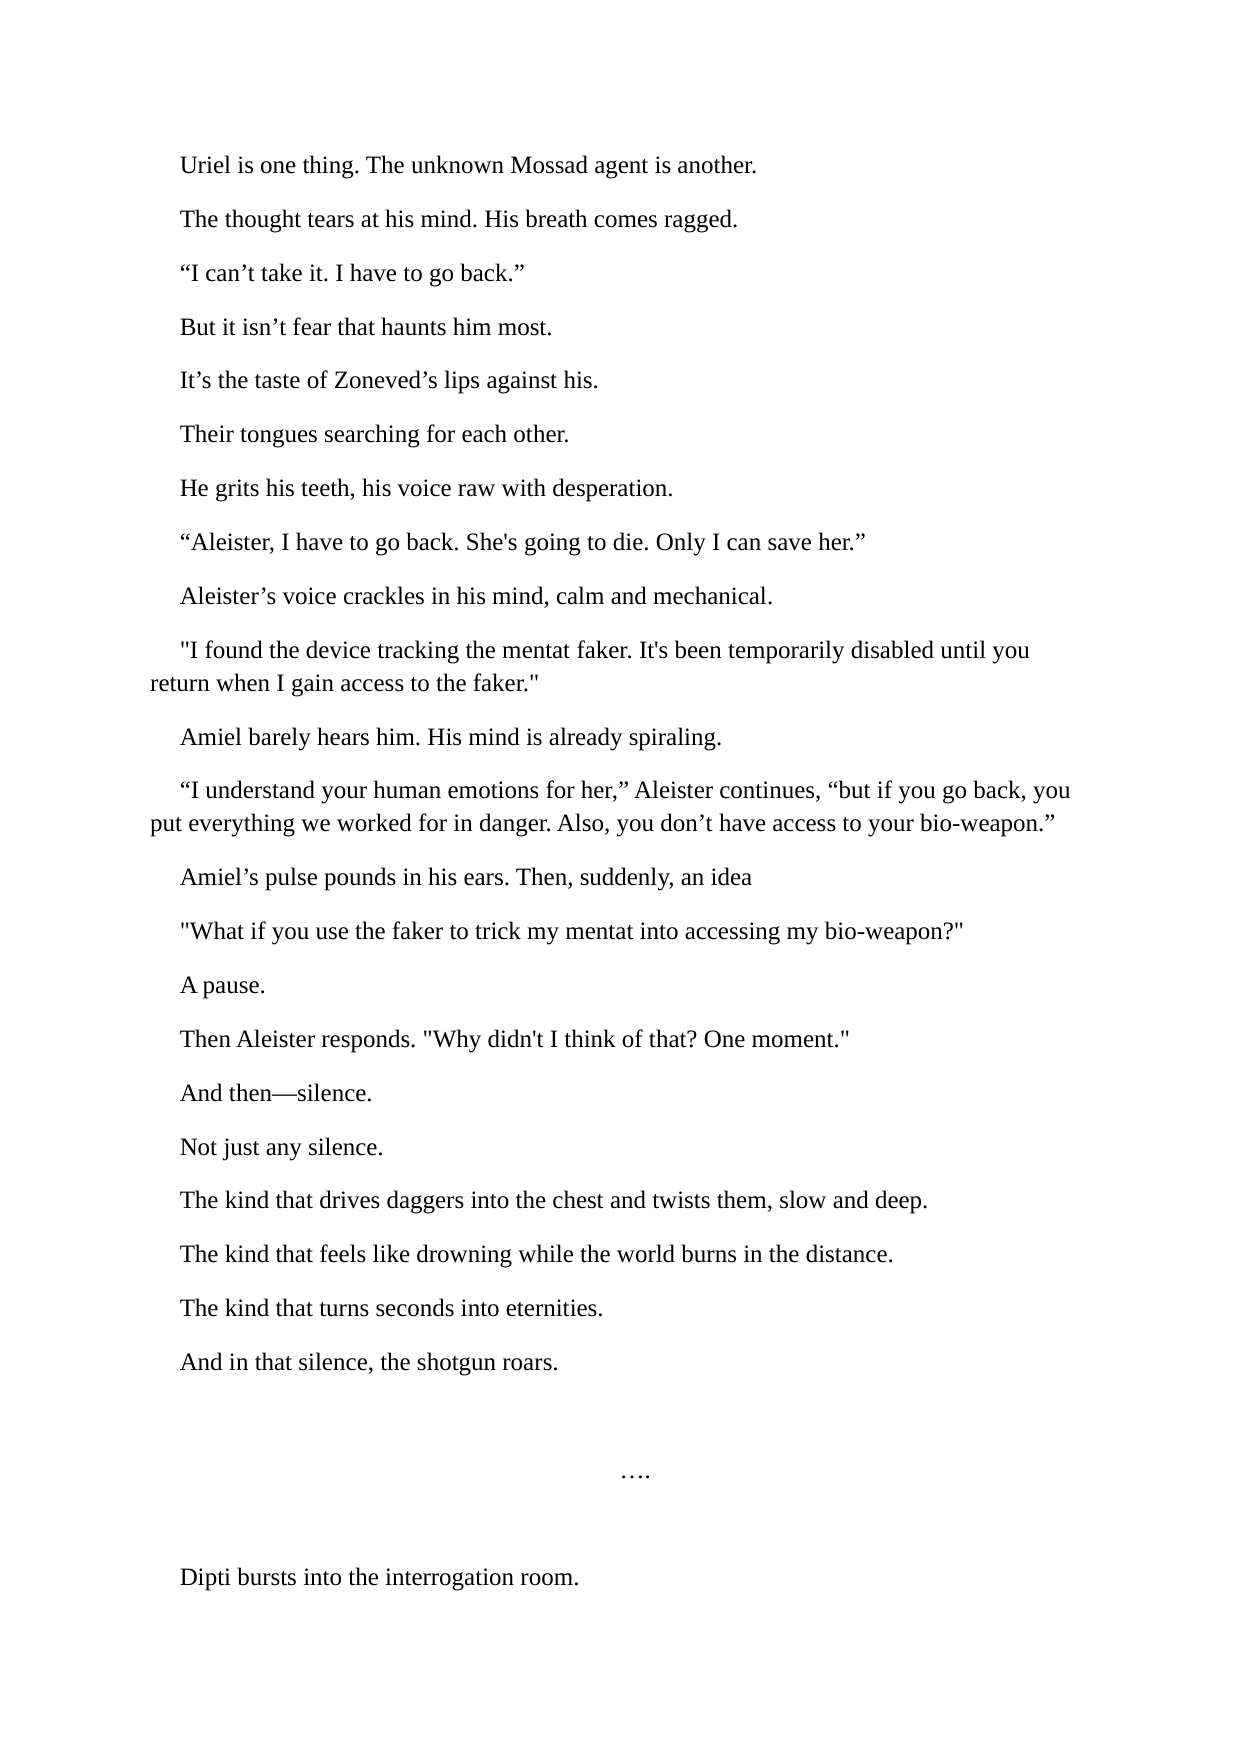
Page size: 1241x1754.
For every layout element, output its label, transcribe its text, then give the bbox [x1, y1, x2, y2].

text The kind that feels like drowning while the world burns in the distance. [150, 1239, 1090, 1268]
text It’s the taste of Zoneved’s lips against his. [150, 365, 1090, 394]
text “I can’t take it. I have to go back.” [150, 258, 1090, 286]
text Their tongues searching for each other. [150, 419, 1090, 448]
text Aleister’s voice crackles in his mind, calm and mechanical. [150, 581, 1090, 609]
text The kind that drives daggers into the chest and twists them, slow and deep. [150, 1185, 1090, 1214]
text Not just any silence. [150, 1132, 1090, 1160]
text “I understand your human emotions for her,” Aleister continues, “but if you go back, you put everything we worked for in danger. Also, you don’t have access to your bio-weapon.” [150, 775, 1090, 837]
text And in that silence, the shotgun roars. [150, 1347, 1090, 1376]
text The kind that turns seconds into eternities. [150, 1293, 1090, 1322]
text Amiel’s pulse pounds in his ears. Then, suddenly, an idea [150, 862, 1090, 891]
text He grits his teeth, his voice raw with desperation. [150, 473, 1090, 502]
text Uriel is one thing. The unknown Mossad agent is another. [150, 150, 1090, 179]
text Then Aleister responds. "Why didn't I think of that? One moment." [150, 1024, 1090, 1053]
text And then—silence. [150, 1078, 1090, 1106]
text Dipti bursts into the interrogation room. [150, 1562, 1090, 1591]
text A pause. [150, 970, 1090, 999]
text “Aleister, I have to go back. She's going to die. Only I can save her.” [150, 527, 1090, 556]
text Amiel barely hears him. His mind is already spiraling. [150, 722, 1090, 750]
text …. [150, 1455, 1090, 1483]
text But it isn’t fear that haunts him most. [150, 312, 1090, 340]
text "What if you use the faker to trick my mentat into accessing my bio-weapon?" [150, 916, 1090, 945]
text The thought tears at his mind. His breath comes ragged. [150, 204, 1090, 233]
text "I found the device tracking the mentat faker. It's been temporarily disabled until you return when I gain access to the faker." [150, 635, 1090, 696]
